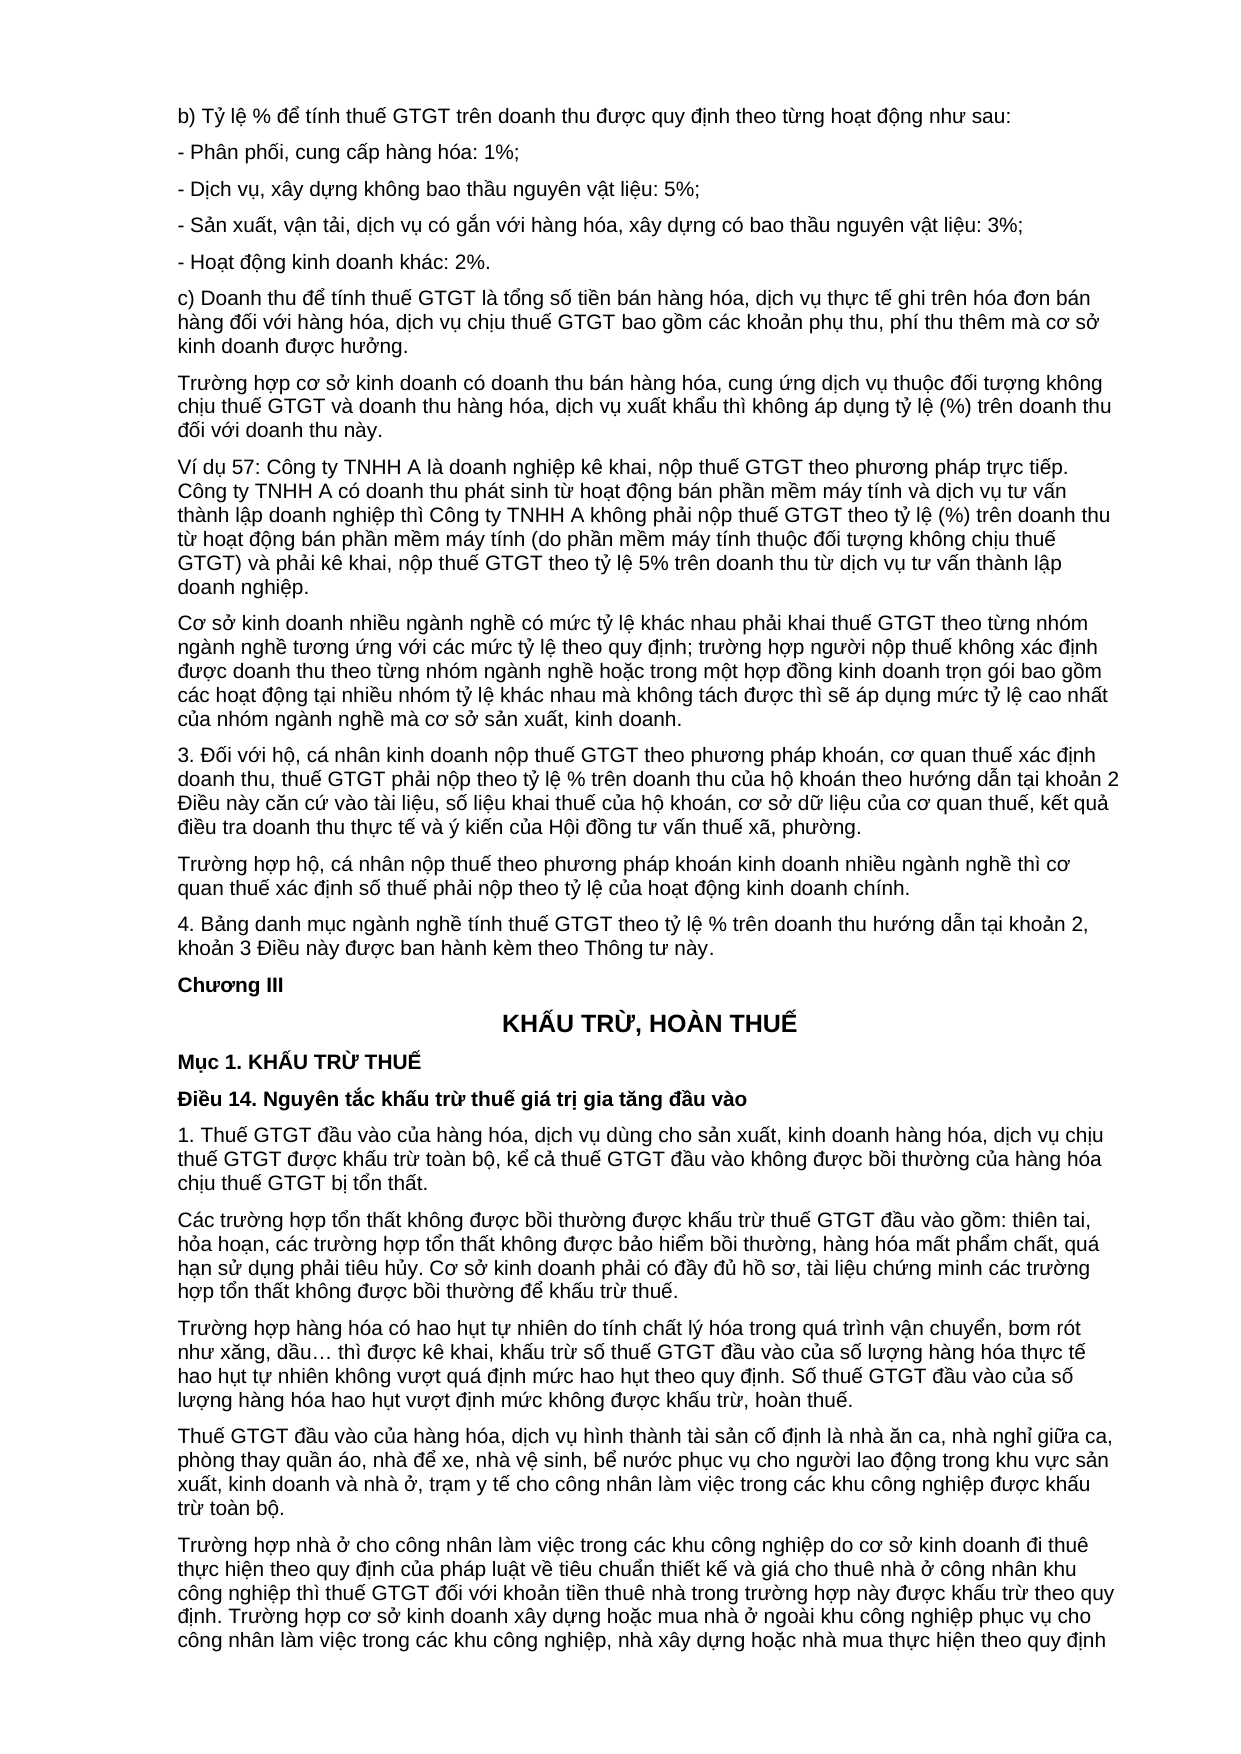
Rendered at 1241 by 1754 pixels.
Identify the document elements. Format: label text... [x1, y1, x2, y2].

text Ví dụ 57: Công ty TNHH A là doanh nghiệp kê khai, nộp thuế GTGT theo phương pháp trực tiếp. Công ty TNHH A có doanh thu phát sinh từ hoạt động bán phần mềm máy tính và dịch vụ tư vấn thành lập doanh nghiệp thì Công ty TNHH A không phải nộp thuế GTGT theo tỷ lệ (%) trên doanh thu từ hoạt động bán phần mềm máy tính (do phần mềm máy tính thuộc đối tượng không chịu thuế GTGT) và phải kê khai, nộp thuế GTGT theo tỷ lệ 5% trên doanh thu từ dịch vụ tư vấn thành lập doanh nghiệp. [177, 455, 1122, 598]
text Trường hợp cơ sở kinh doanh có doanh thu bán hàng hóa, cung ứng dịch vụ thuộc đối tượng không chịu thuế GTGT và doanh thu hàng hóa, dịch vụ xuất khẩu thì không áp dụng tỷ lệ (%) trên doanh thu đối với doanh thu này. [177, 370, 1122, 442]
text - Phân phối, cung cấp hàng hóa: 1%; [177, 140, 1122, 164]
text 3. Đối với hộ, cá nhân kinh doanh nộp thuế GTGT theo phương pháp khoán, cơ quan thuế xác định doanh thu, thuế GTGT phải nộp theo tỷ lệ % trên doanh thu của hộ khoán theo hướng dẫn tại khoản 2 Điều này căn cứ vào tài liệu, số liệu khai thuế của hộ khoán, cơ sở dữ liệu của cơ quan thuế, kết quả điều tra doanh thu thực tế và ý kiến của Hội đồng tư vấn thuế xã, phường. [177, 743, 1122, 839]
text 1. Thuế GTGT đầu vào của hàng hóa, dịch vụ dùng cho sản xuất, kinh doanh hàng hóa, dịch vụ chịu thuế GTGT được khấu trừ toàn bộ, kể cả thuế GTGT đầu vào không được bồi thường của hàng hóa chịu thuế GTGT bị tổn thất. [177, 1123, 1122, 1195]
text Thuế GTGT đầu vào của hàng hóa, dịch vụ hình thành tài sản cố định là nhà ăn ca, nhà nghỉ giữa ca, phòng thay quần áo, nhà để xe, nhà vệ sinh, bể nước phục vụ cho người lao động trong khu vực sản xuất, kinh doanh và nhà ở, trạm y tế cho công nhân làm việc trong các khu công nghiệp được khấu trừ toàn bộ. [177, 1424, 1122, 1520]
text Chương III [177, 972, 1122, 996]
text Trường hợp hàng hóa có hao hụt tự nhiên do tính chất lý hóa trong quá trình vận chuyển, bơm rót như xăng, dầu… thì được kê khai, khấu trừ số thuế GTGT đầu vào của số lượng hàng hóa thực tế hao hụt tự nhiên không vượt quá định mức hao hụt theo quy định. Số thuế GTGT đầu vào của số lượng hàng hóa hao hụt vượt định mức không được khấu trừ, hoàn thuế. [177, 1316, 1122, 1412]
text c) Doanh thu để tính thuế GTGT là tổng số tiền bán hàng hóa, dịch vụ thực tế ghi trên hóa đơn bán hàng đối với hàng hóa, dịch vụ chịu thuế GTGT bao gồm các khoản phụ thu, phí thu thêm mà cơ sở kinh doanh được hưởng. [177, 286, 1122, 358]
text - Sản xuất, vận tải, dịch vụ có gắn với hàng hóa, xây dựng có bao thầu nguyên vật liệu: 3%; [177, 213, 1122, 237]
text KHẤU TRỪ, HOÀN THUẾ [177, 1009, 1122, 1038]
text Trường hợp hộ, cá nhân nộp thuế theo phương pháp khoán kinh doanh nhiều ngành nghề thì cơ quan thuế xác định số thuế phải nộp theo tỷ lệ của hoạt động kinh doanh chính. [177, 852, 1122, 899]
text - Dịch vụ, xây dựng không bao thầu nguyên vật liệu: 5%; [177, 177, 1122, 201]
text b) Tỷ lệ % để tính thuế GTGT trên doanh thu được quy định theo từng hoạt động như sau: [177, 104, 1122, 128]
text 4. Bảng danh mục ngành nghề tính thuế GTGT theo tỷ lệ % trên doanh thu hướng dẫn tại khoản 2, khoản 3 Điều này được ban hành kèm theo Thông tư này. [177, 912, 1122, 960]
list Cơ sở kinh doanh nhiều ngành nghề có mức tỷ lệ khác nhau phải khai thuế GTGT theo từng nhóm ngành nghề tương ứng với các mức tỷ lệ theo quy định; trường hợp người nộp thuế không xác định được doanh thu theo từng nhóm ngành nghề hoặc trong một hợp đồng kinh doanh trọn gói bao gồm các hoạt động tại nhiều nhóm tỷ lệ khác nhau mà không tách được thì sẽ áp dụng mức tỷ lệ cao nhất của nhóm ngành nghề mà cơ sở sản xuất, kinh doanh. [177, 611, 1122, 731]
text Các trường hợp tổn thất không được bồi thường được khấu trừ thuế GTGT đầu vào gồm: thiên tai, hỏa hoạn, các trường hợp tổn thất không được bảo hiểm bồi thường, hàng hóa mất phẩm chất, quá hạn sử dụng phải tiêu hủy. Cơ sở kinh doanh phải có đầy đủ hồ sơ, tài liệu chứng minh các trường hợp tổn thất không được bồi thường để khấu trừ thuế. [177, 1207, 1122, 1303]
text - Hoạt động kinh doanh khác: 2%. [177, 249, 1122, 273]
text Mục 1. KHẤU TRỪ THUẾ [177, 1050, 1122, 1074]
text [177, 1532, 1122, 1652]
text Điều 14. Nguyên tắc khấu trừ thuế giá trị gia tăng đầu vào [177, 1087, 1122, 1111]
